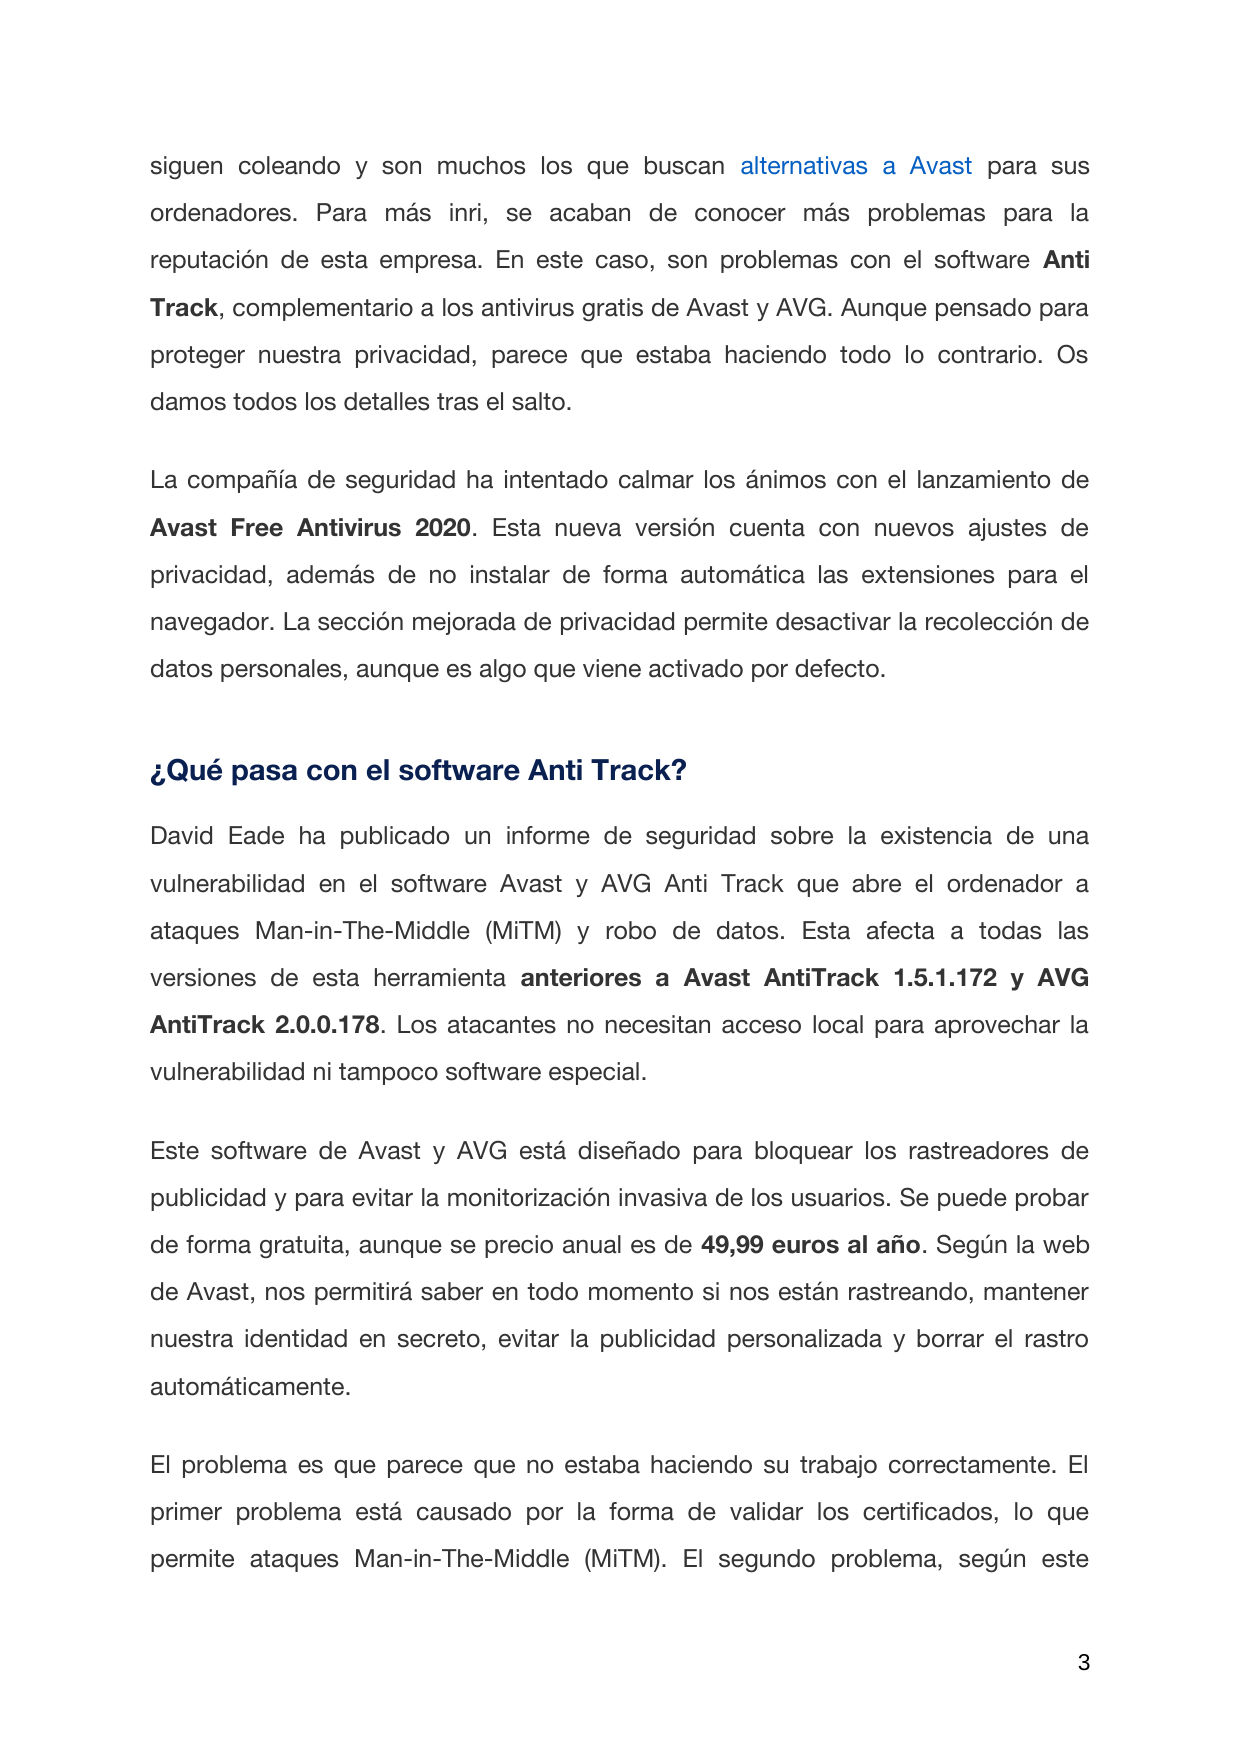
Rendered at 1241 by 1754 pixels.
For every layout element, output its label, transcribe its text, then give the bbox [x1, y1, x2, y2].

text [150, 150, 1090, 417]
text La compañía de seguridad ha intentado calmar los ánimos con el lanzamiento de Avast Free Antivirus 2020. Esta nueva versión cuenta con nuevos ajustes de privacidad, además de no instalar de forma automática las extensiones para el navegador. La sección mejorada de privacidad permite desactivar la recolección de datos personales, aunque es algo que viene activado por defecto. [150, 464, 1090, 684]
text David Eade ha publicado un informe de seguridad sobre la existencia de una vulnerabilidad en el software Avast y AVG Anti Track que abre el ordenador a ataques Man-in-The-Middle (MiTM) y robo de datos. Esta afecta a todas las versiones de esta herramienta anteriores a Avast AntiTrack 1.5.1.172 y AVG AntiTrack 2.0.0.178. Los atacantes no necesitan acceso local para aprovechar la vulnerabilidad ni tampoco software especial. [150, 820, 1090, 1088]
text Este software de Avast y AVG está diseñado para bloquear los rastreadores de publicidad y para evitar la monitorización invasiva de los usuarios. Se puede probar de forma gratuita, aunque se precio anual es de 49,99 euros al año. Según la web de Avast, nos permitirá saber en todo momento si nos están rastreando, mantener nuestra identidad en secreto, evitar la publicidad personalizada y borrar el rastro automáticamente. [150, 1135, 1090, 1402]
subtitle ¿Qué pasa con el software Anti Track? [150, 732, 1090, 789]
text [150, 1449, 1090, 1575]
